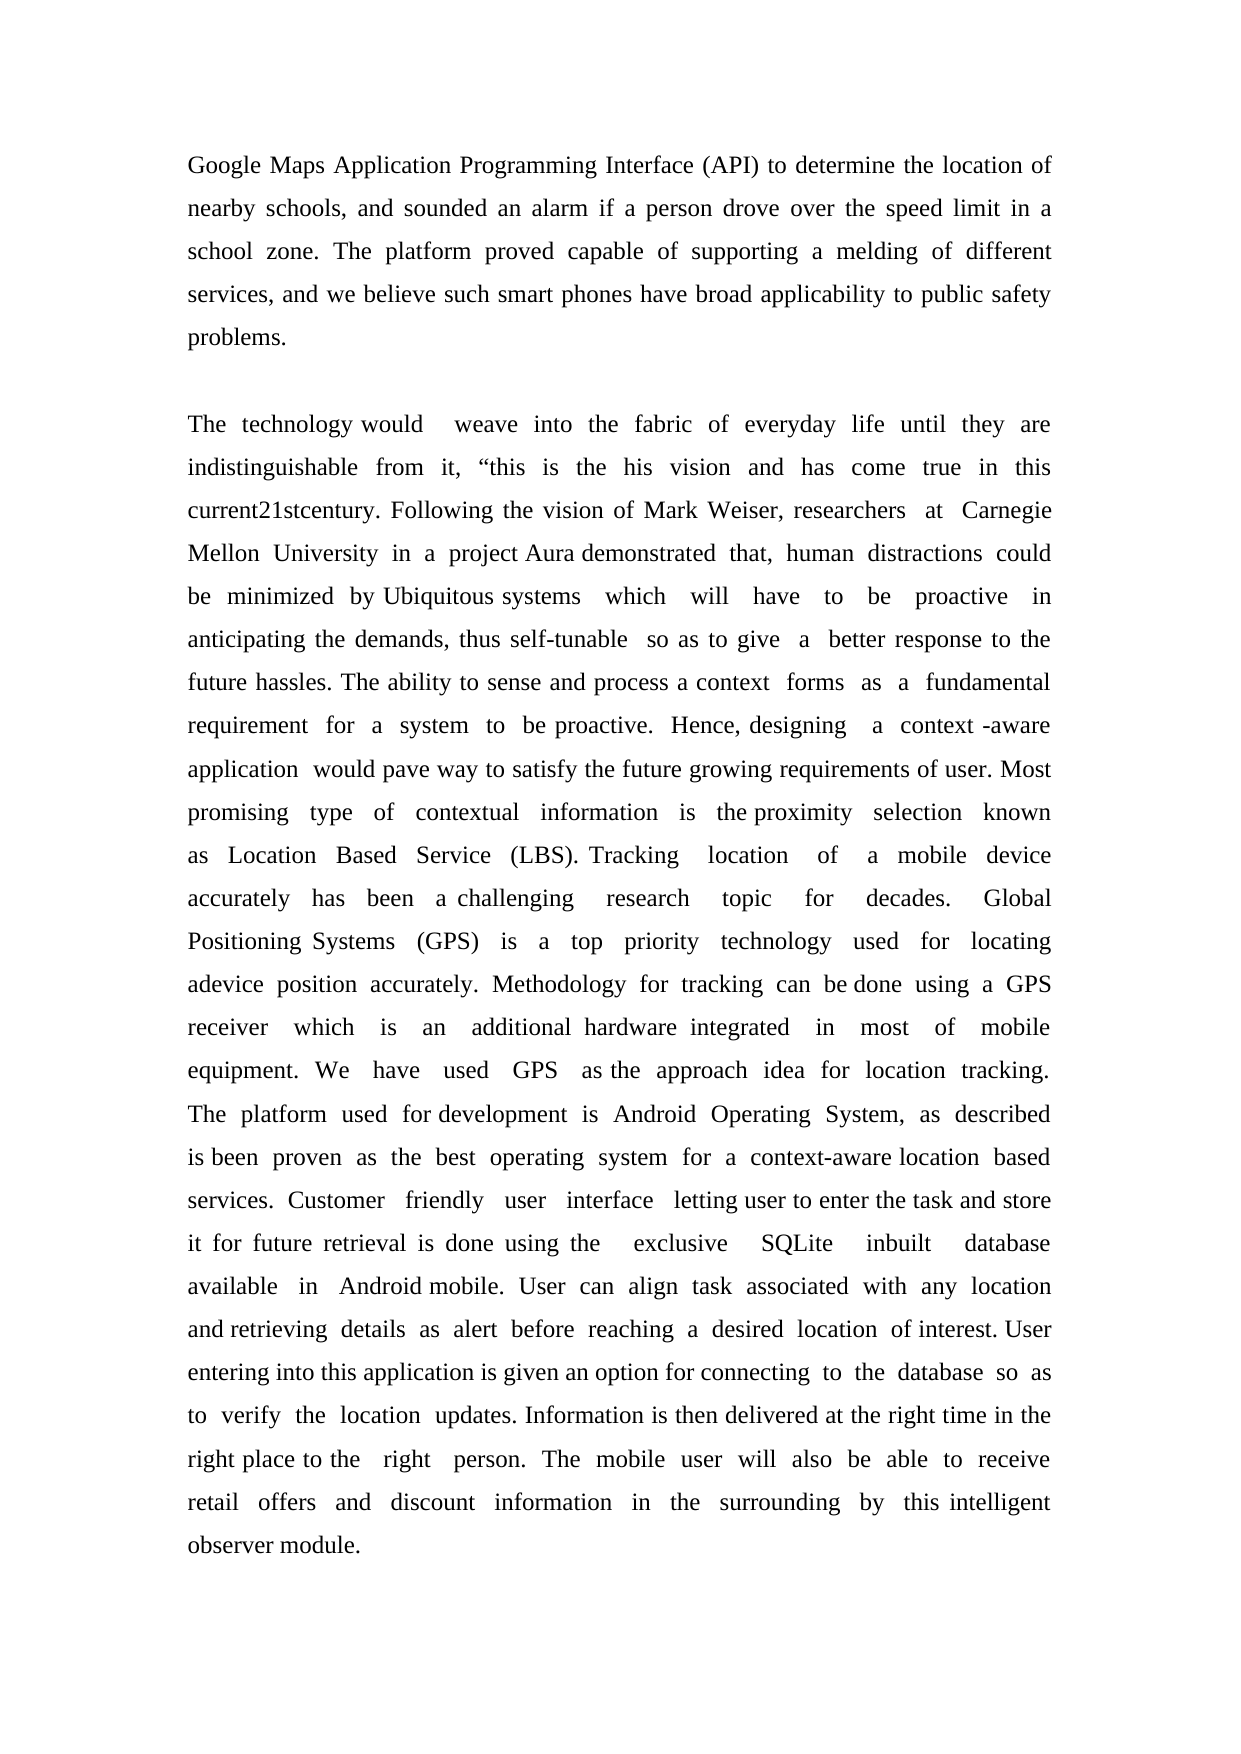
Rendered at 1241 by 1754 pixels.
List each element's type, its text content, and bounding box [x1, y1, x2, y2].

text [187, 150, 1053, 351]
text The technology would weave into the fabric of everyday life until they are indistinguishable from it, “this is the his vision and has come true in this current21stcentury. Following the vision of Mark Weiser, researchers at Carnegie Mellon University in a project Aura demonstrated that, human distractions could be minimized by Ubiquitous systems which will have to be proactive in anticipating the demands, thus self-tunable so as to give a better response to the future hassles. The ability to sense and process a context forms as a fundamental requirement for a system to be proactive. Hence, designing a context -aware application would pave way to satisfy the future growing requirements of user. Most promising type of contextual information is the proximity selection known as Location Based Service (LBS). Tracking location of a mobile device accurately has been a challenging research topic for decades. Global Positioning Systems (GPS) is a top priority technology used for locating adevice position accurately. Methodology for tracking can be done using a GPS receiver which is an additional hardware integrated in most of mobile equipment. We have used GPS as the approach idea for location tracking. The platform used for development is Android Operating System, as described is been proven as the best operating system for a context-aware location based services. Customer friendly user interface letting user to enter the task and store it for future retrieval is done using the exclusive SQLite inbuilt database available in Android mobile. User can align task associated with any location and retrieving details as alert before reaching a desired location of interest. User entering into this application is given an option for connecting to the database so as to verify the location updates. Information is then delivered at the right time in the right place to the right person. The mobile user will also be able to receive retail offers and discount information in the surrounding by this intelligent observer module. [187, 409, 1053, 1559]
